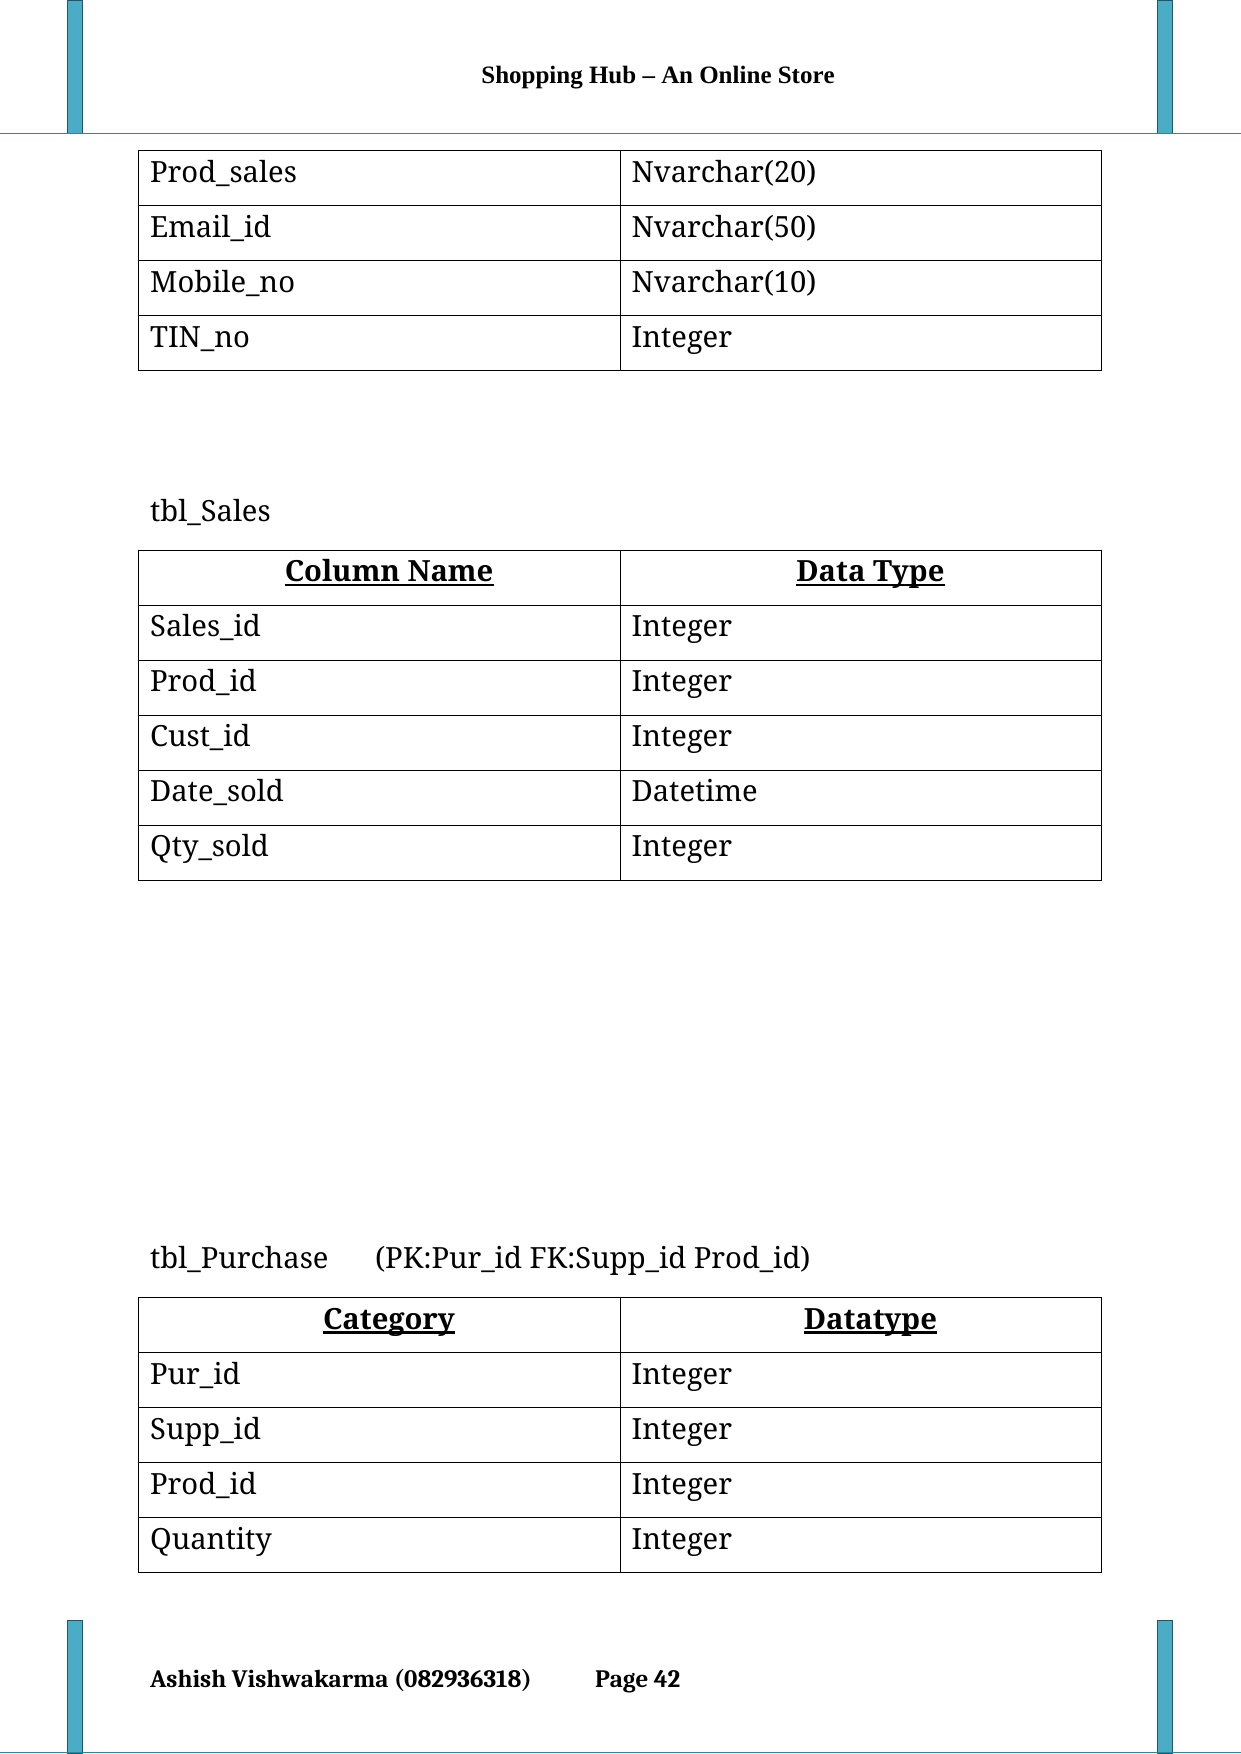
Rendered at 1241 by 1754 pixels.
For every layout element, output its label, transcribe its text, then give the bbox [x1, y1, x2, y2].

table_cell Email_id [139, 206, 620, 260]
table_cell Prod_id [139, 1463, 620, 1517]
table_cell Integer [621, 826, 1101, 879]
table_cell Integer [621, 316, 1101, 370]
table_cell Prod_id [139, 661, 620, 714]
table_cell Nvarchar(10) [621, 261, 1101, 315]
table_cell Quantity [139, 1518, 620, 1572]
table_cell Nvarchar(50) [621, 206, 1101, 260]
text tbl_Sales [150, 490, 1109, 530]
table_cell TIN_no [139, 316, 620, 370]
table_cell Qty_sold [139, 826, 620, 879]
table_cell Mobile_no [139, 261, 620, 315]
table_cell Integer [621, 716, 1101, 769]
table_cell Sales_id [139, 606, 620, 659]
table_cell Integer [621, 606, 1101, 659]
table_header Datatype [621, 1298, 1101, 1352]
table_cell Integer [621, 1353, 1101, 1407]
table_cell Integer [621, 661, 1101, 714]
table_header Data Type [621, 551, 1101, 604]
table_cell Date_sold [139, 771, 620, 824]
table_header Category [139, 1298, 620, 1352]
table_cell Prod_sales [139, 151, 620, 205]
table_cell Cust_id [139, 716, 620, 769]
table_header Column Name [139, 551, 620, 604]
text tbl_Purchase (PK:Pur_id FK:Supp_id Prod_id) [150, 1237, 1109, 1277]
table_cell Pur_id [139, 1353, 620, 1407]
table_cell Integer [621, 1463, 1101, 1517]
table_cell Integer [621, 1518, 1101, 1572]
table_cell Datetime [621, 771, 1101, 824]
table_cell Nvarchar(20) [621, 151, 1101, 205]
table_cell Supp_id [139, 1408, 620, 1462]
table_cell Integer [621, 1408, 1101, 1462]
